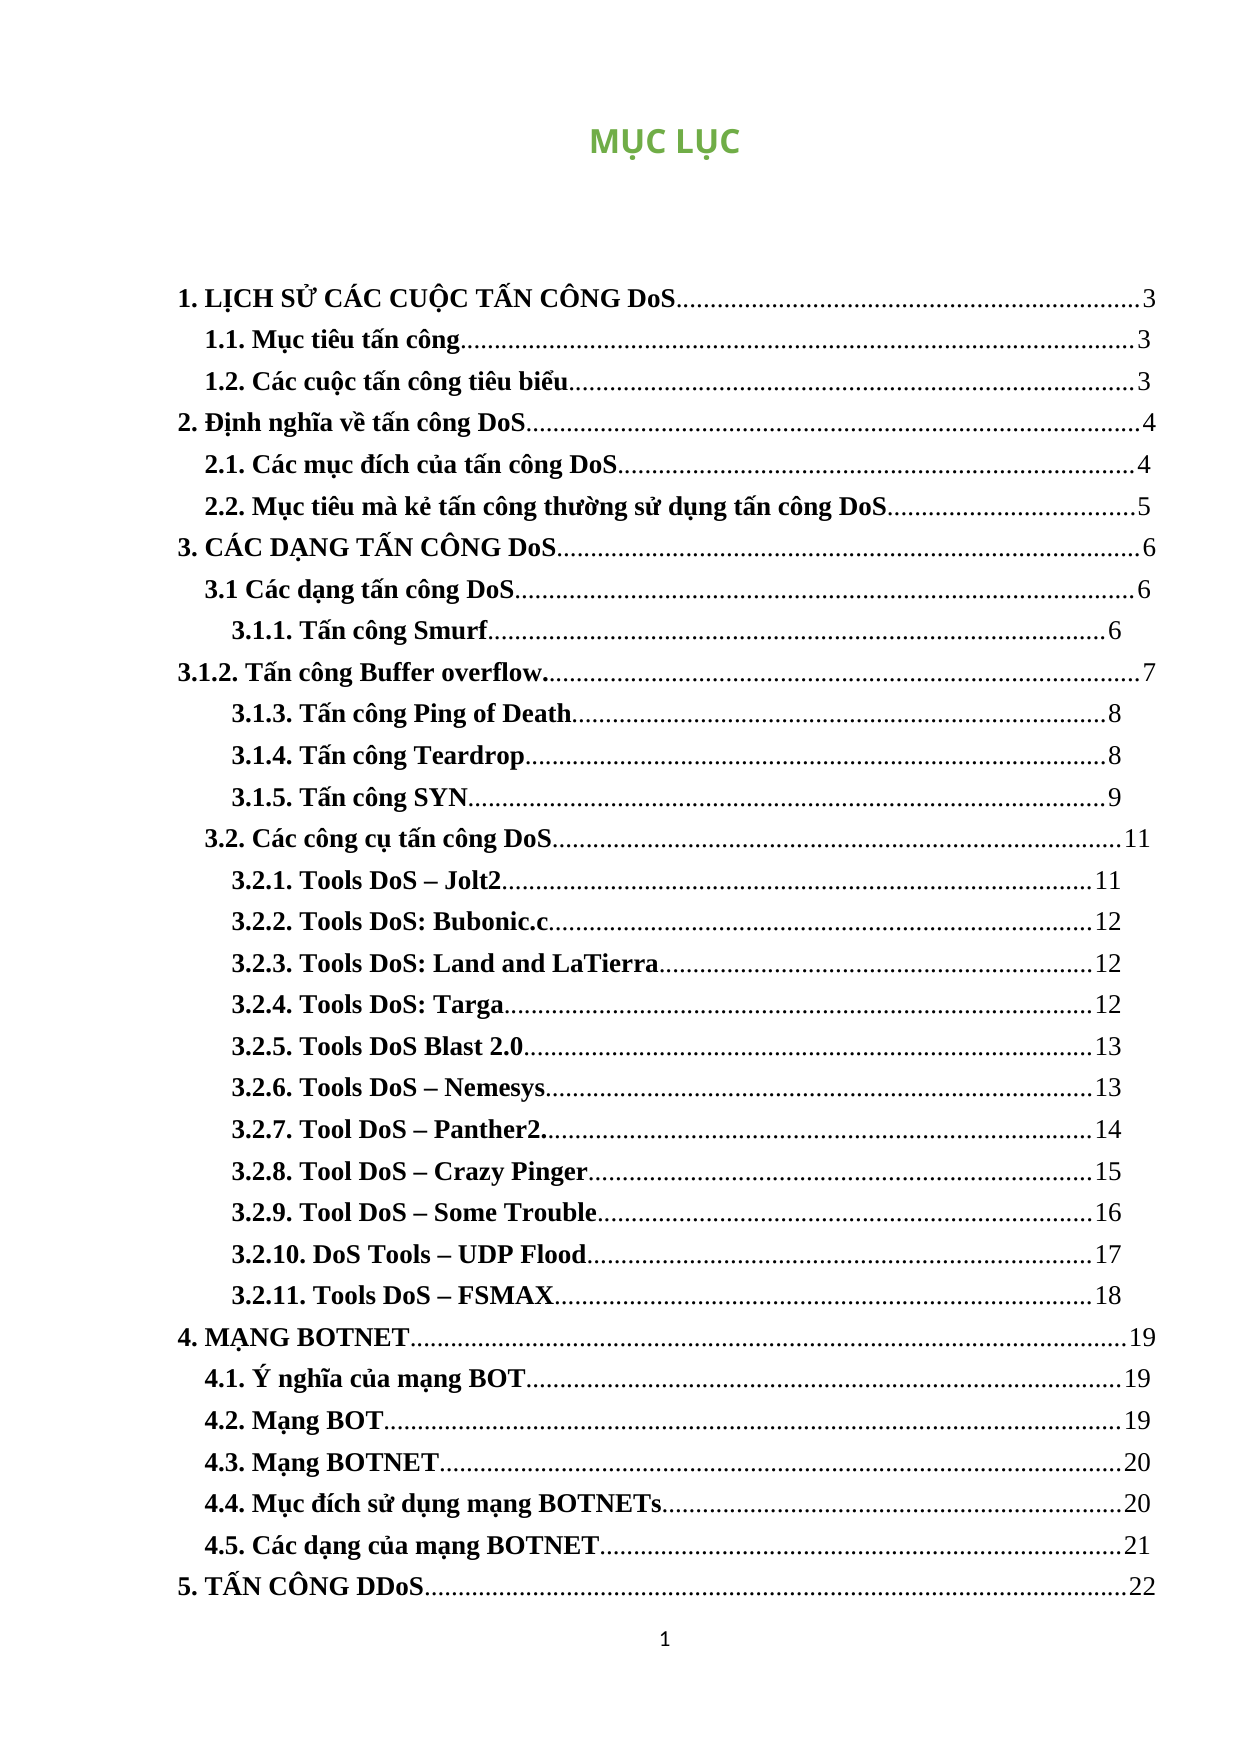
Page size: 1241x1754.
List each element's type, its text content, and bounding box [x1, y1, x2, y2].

text MỤC LỤC [177, 118, 1152, 163]
